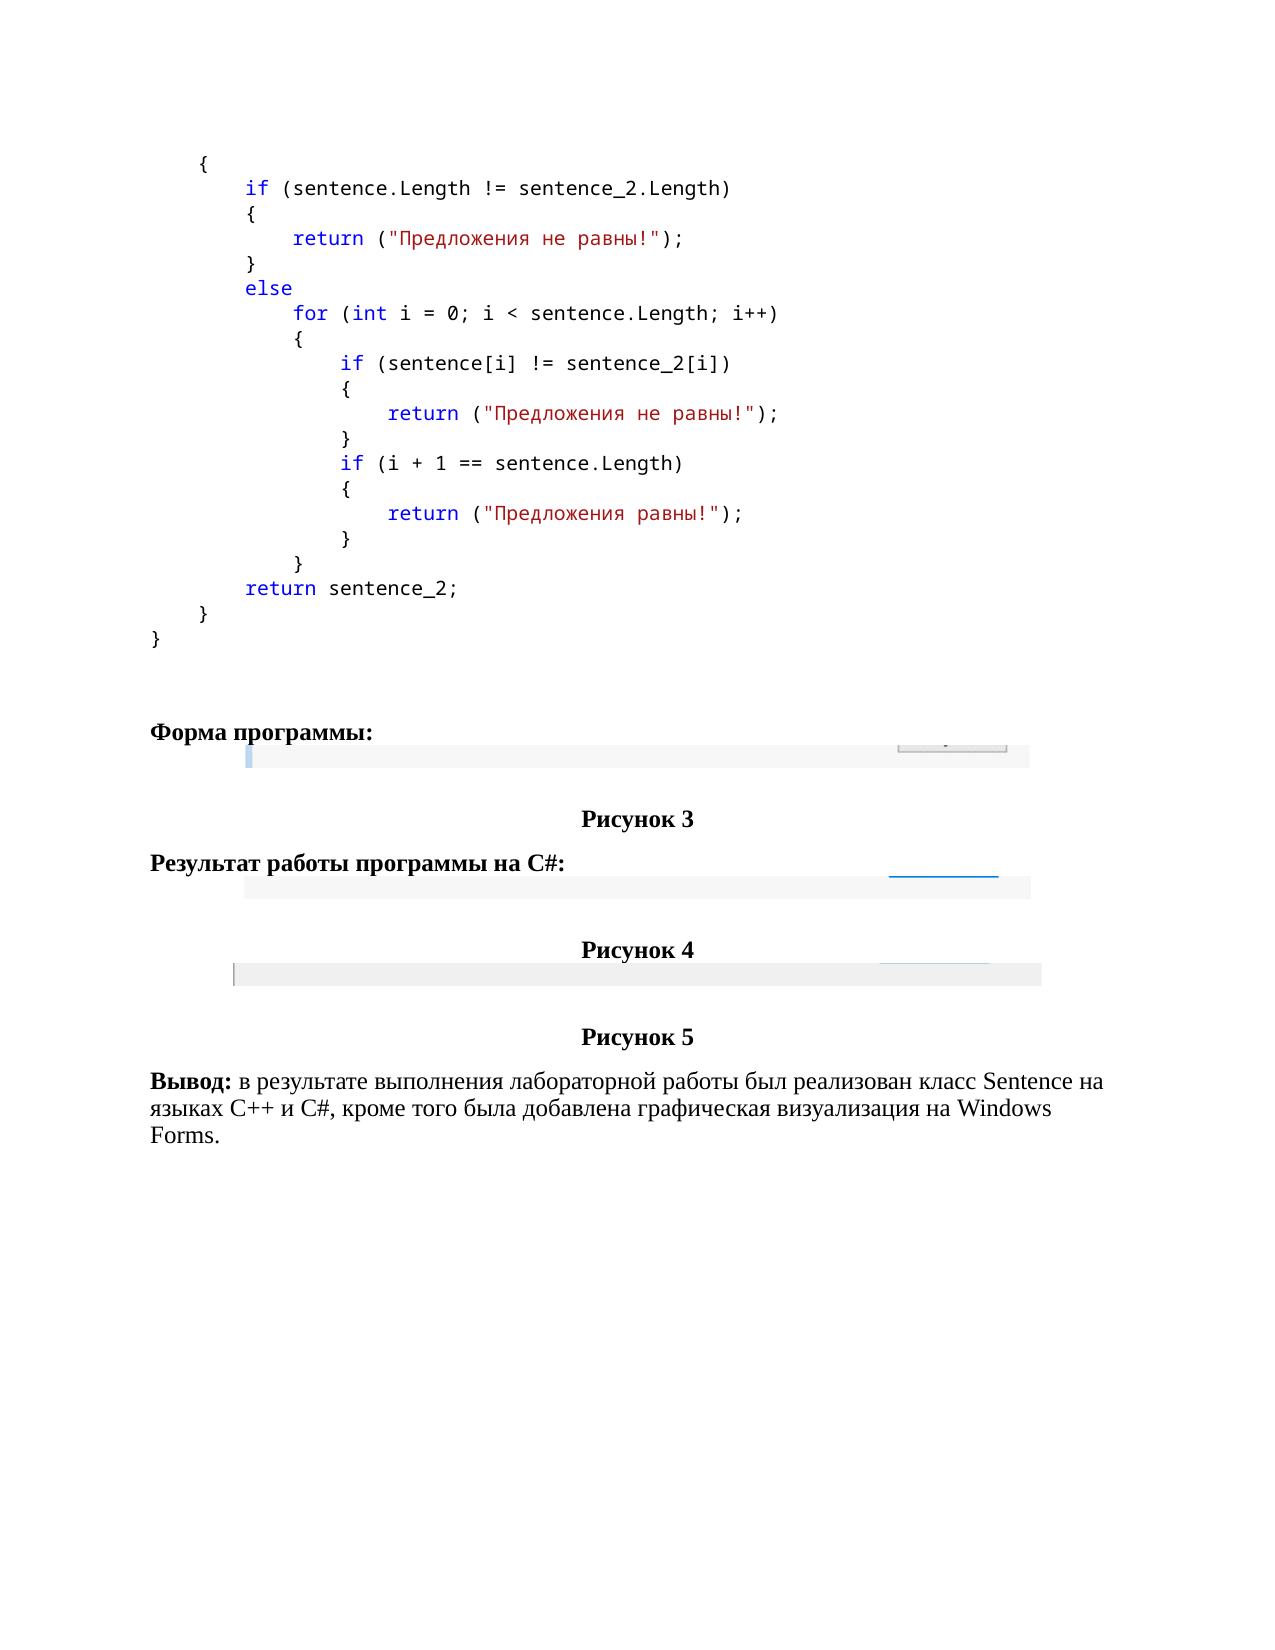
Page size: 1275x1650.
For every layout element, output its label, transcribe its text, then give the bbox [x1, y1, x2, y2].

text else [150, 275, 1125, 300]
text return sentence_2; [150, 575, 1125, 600]
text if (sentence[i] != sentence_2[i]) [150, 350, 1125, 375]
text { [150, 375, 1125, 400]
text if (i + 1 == sentence.Length) [150, 450, 1125, 475]
text { [150, 150, 1125, 175]
text if (sentence.Length != sentence_2.Length) [150, 175, 1125, 200]
text Рисунок 5 [150, 1024, 1125, 1051]
text } [150, 250, 1125, 275]
text } [150, 525, 1125, 550]
text } [150, 425, 1125, 450]
text { [150, 200, 1125, 225]
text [150, 300, 1125, 325]
text Форма программы: [150, 719, 1125, 746]
text Результат работы программы на C#: [150, 849, 1125, 877]
text return ("Предложения равны!"); [150, 500, 1125, 525]
text Вывод: в результате выполнения лабораторной работы был реализован класс Sentence на языках C++ и C#, кроме того была добавлена графическая визуализация на Windows Forms. [150, 1068, 1125, 1149]
text } [150, 625, 1125, 650]
text } [150, 600, 1125, 625]
text Рисунок 3 [150, 806, 1125, 833]
text return ("Предложения не равны!"); [150, 400, 1125, 425]
text { [150, 325, 1125, 350]
text return ("Предложения не равны!"); [150, 225, 1125, 250]
text Рисунок 4 [150, 937, 1125, 964]
text { [150, 475, 1125, 500]
text } [150, 550, 1125, 575]
